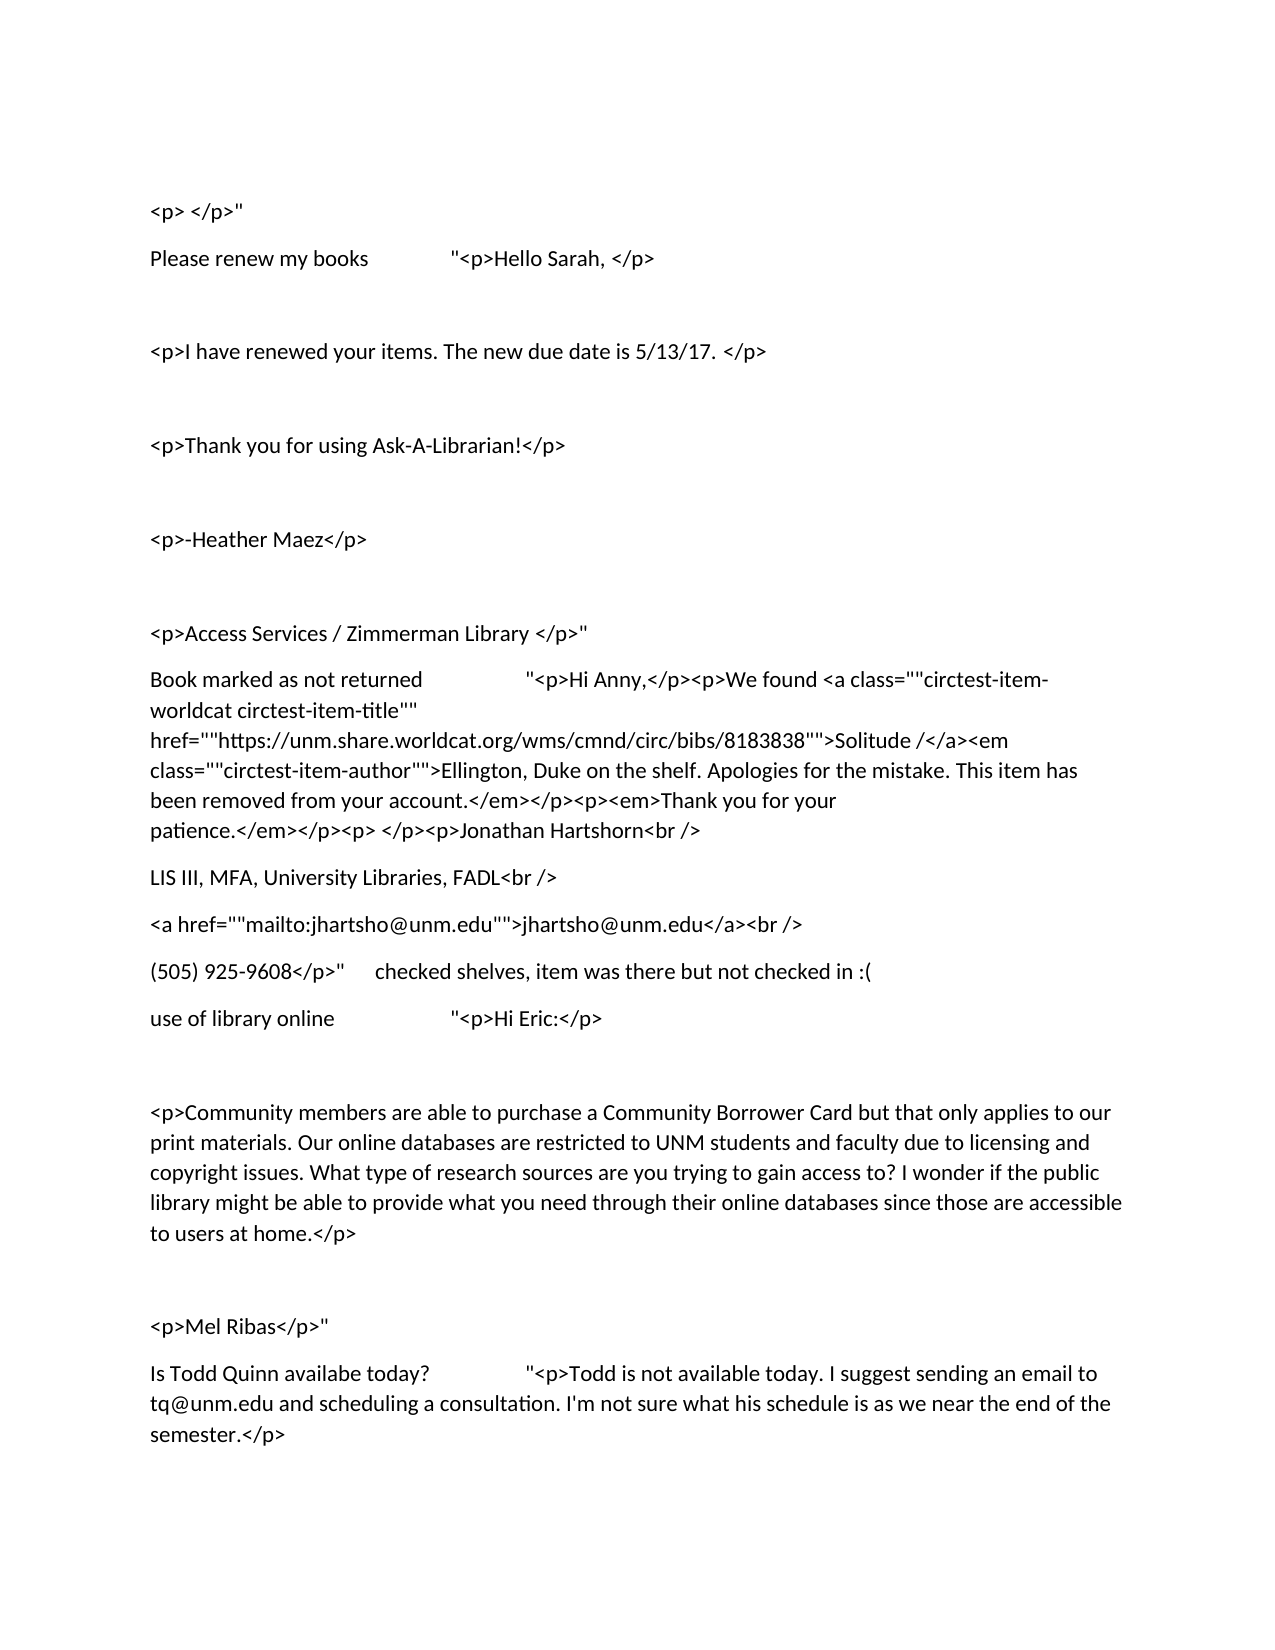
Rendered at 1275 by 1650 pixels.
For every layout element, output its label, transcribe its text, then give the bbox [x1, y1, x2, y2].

text LIS III, MFA, University Libraries, FADL<br /> [150, 863, 1125, 892]
text use of library online "<p>Hi Eric:</p> [150, 1004, 1125, 1032]
text Please renew my books "<p>Hello Sarah, </p> [150, 244, 1125, 272]
text (505) 925-9608</p>" checked shelves, item was there but not checked in :( [150, 957, 1125, 985]
text Book marked as not returned "<p>Hi Anny,</p><p>We found <a class=""circtest-item-worldcat circtest-item-title"" href=""https://unm.share.worldcat.org/wms/cmnd/circ/bibs/8183838"">Solitude /</a><em class=""circtest-item-author"">Ellington, Duke on the shelf. Apologies for the mistake. This item has been removed from your account.</em></p><p><em>Thank you for your patience.</em></p><p> </p><p>Jonathan Hartshorn<br /> [150, 666, 1125, 845]
text <p> </p>" [150, 197, 1125, 225]
text <p>-Heather Maez</p> [150, 525, 1125, 553]
text <p>Mel Ribas</p>" [150, 1312, 1125, 1341]
text Is Todd Quinn availabe today? "<p>Todd is not available today. I suggest sending an email to tq@unm.edu and scheduling a consultation. I'm not sure what his schedule is as we near the end of the semester.</p> [150, 1359, 1125, 1448]
text <p>Access Services / Zimmerman Library </p>" [150, 619, 1125, 647]
text <a href=""mailto:jhartsho@unm.edu"">jhartsho@unm.edu</a><br /> [150, 910, 1125, 938]
text <p>Thank you for using Ask-A-Librarian!</p> [150, 431, 1125, 459]
text <p>Community members are able to purchase a Community Borrower Card but that only applies to our print materials. Our online databases are restricted to UNM students and faculty due to licensing and copyright issues. What type of research sources are you trying to gain access to? I wonder if the public library might be able to provide what you need through their online databases since those are accessible to users at home.</p> [150, 1098, 1125, 1247]
text <p>I have renewed your items. The new due date is 5/13/17. </p> [150, 337, 1125, 366]
